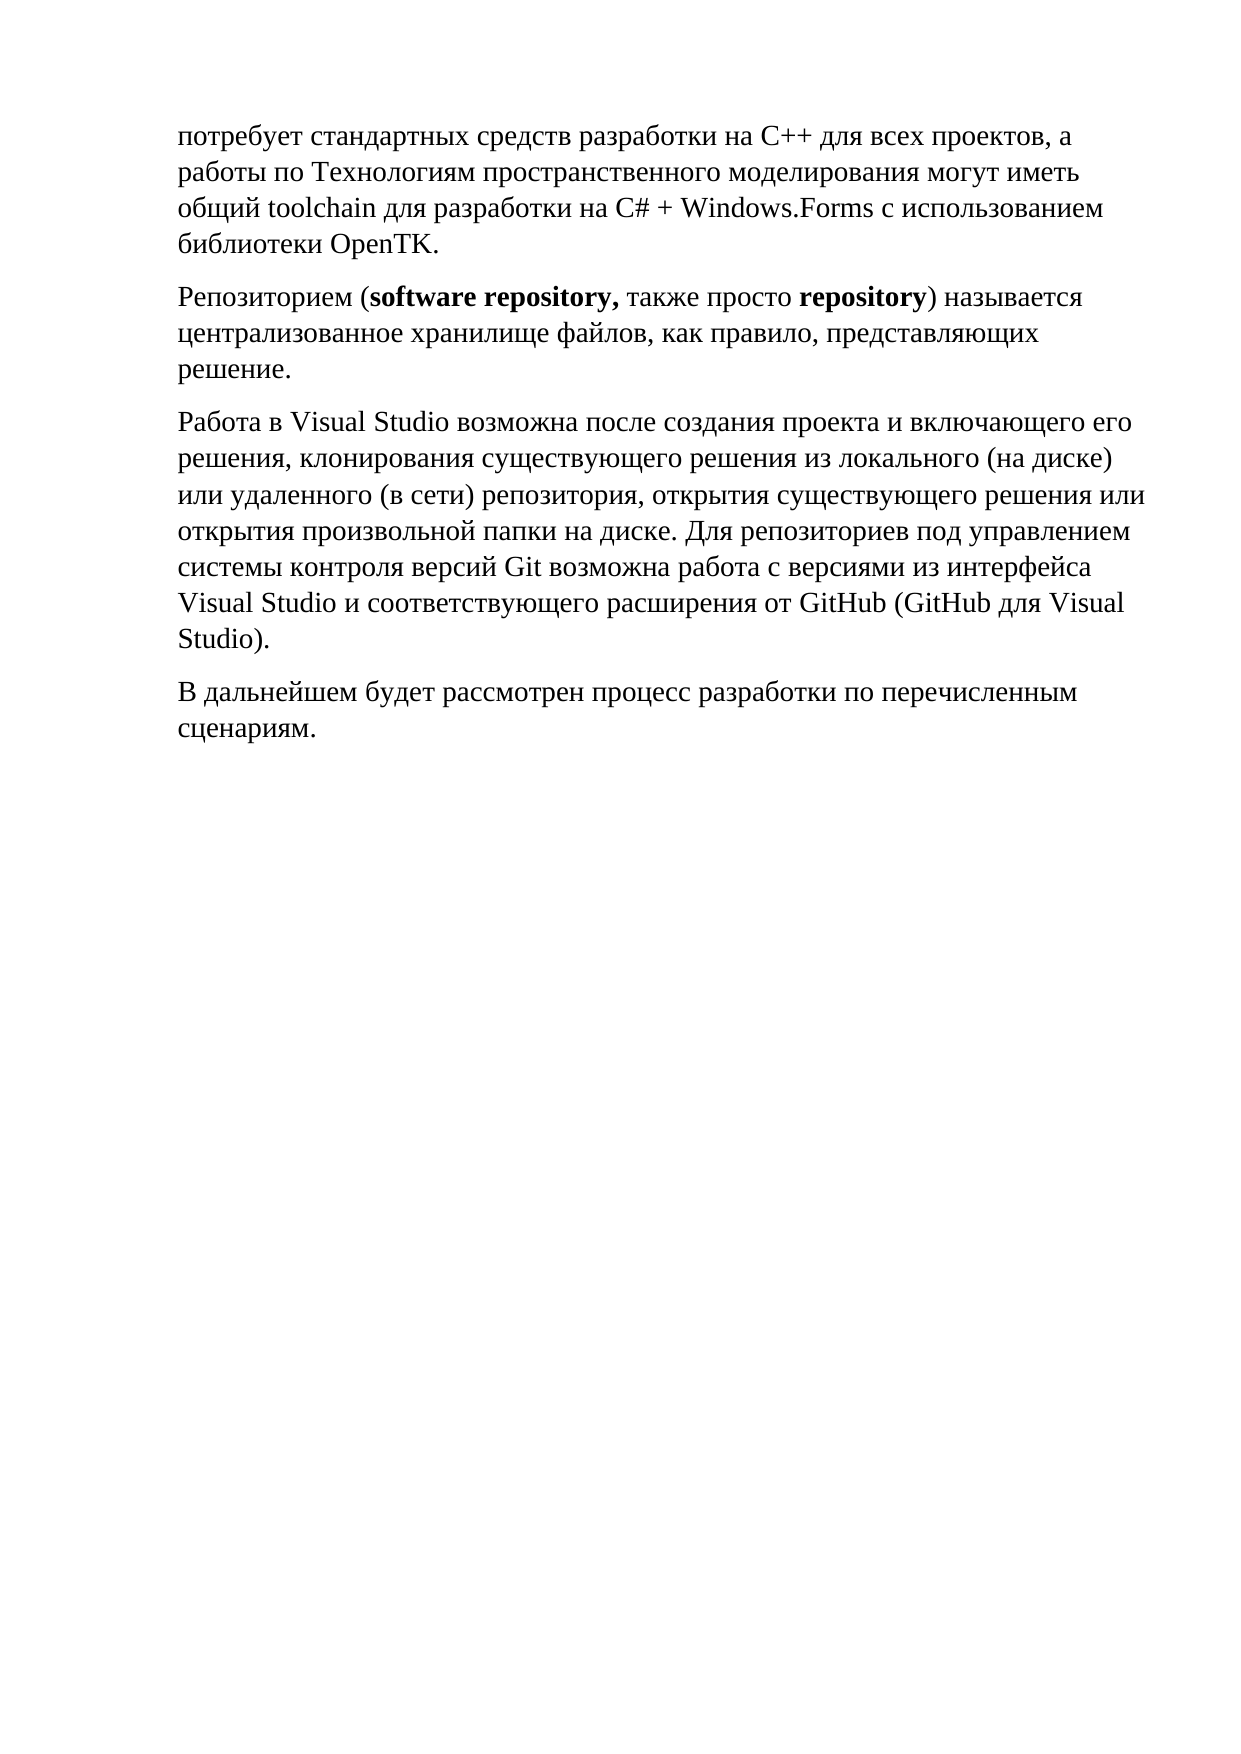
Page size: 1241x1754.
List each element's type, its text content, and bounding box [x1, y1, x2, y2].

text В дальнейшем будет рассмотрен процесс разработки по перечисленным сценариям. [177, 674, 1152, 744]
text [177, 118, 1152, 260]
text Работа в Visual Studio возможна после создания проекта и включающего его решения, клонирования существующего решения из локального (на диске) или удаленного (в сети) репозитория, открытия существующего решения или открытия произвольной папки на диске. Для репозиториев под управлением системы контроля версий Git возможна работа с версиями из интерфейса Visual Studio и соответствующего расширения от GitHub (GitHub для Visual Studio). [177, 404, 1152, 655]
text Репозиторием (software repository, также просто repository) называется централизованное хранилище файлов, как правило, представляющих решение. [177, 279, 1152, 385]
